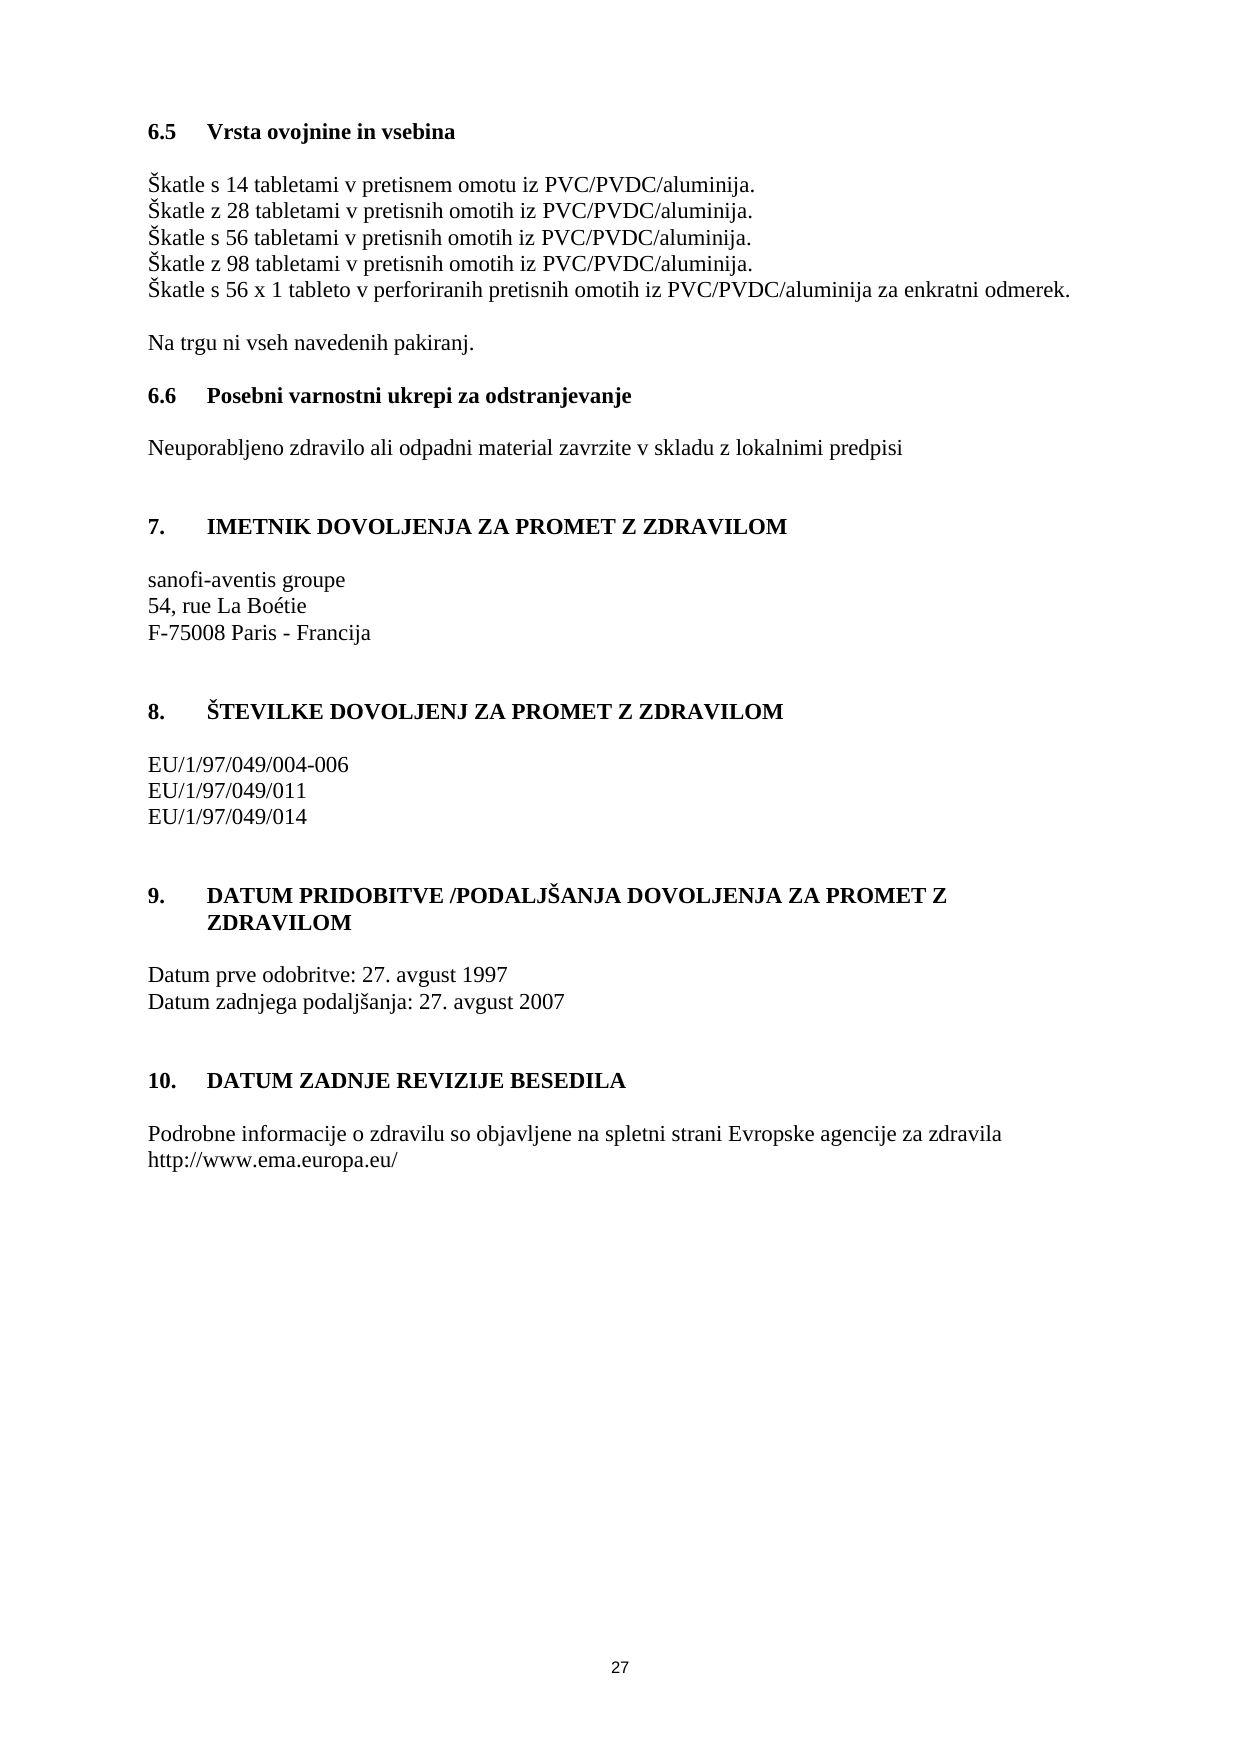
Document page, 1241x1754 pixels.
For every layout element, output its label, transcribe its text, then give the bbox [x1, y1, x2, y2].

text Škatle z 28 tabletami v pretisnih omotih iz PVC/PVDC/aluminija. [148, 197, 1093, 223]
text Škatle s 56 tabletami v pretisnih omotih iz PVC/PVDC/aluminija. [148, 223, 1093, 250]
subtitle 8. ŠTEVILKE DOVOLJENJ ZA PROMET Z ZDRAVILOM [148, 698, 1093, 724]
subtitle 10. DATUM ZADNJE REVIZIJE BESEDILA [148, 1067, 1093, 1093]
subtitle 7. IMETNIK DOVOLJENJA ZA PROMET Z ZDRAVILOM [148, 513, 1093, 540]
subtitle 6.6 Posebni varnostni ukrepi za odstranjevanje [148, 382, 1093, 408]
text Datum prve odobritve: 27. avgust 1997 Datum zadnjega podaljšanja: 27. avgust 2007 [148, 961, 1093, 1014]
text Neuporabljeno zdravilo ali odpadni material zavrzite v skladu z lokalnimi predpisi [148, 434, 1093, 461]
text Podrobne informacije o zdravilu so objavljene na spletni strani Evropske agencije za zdravila http://www.ema.europa.eu/ [148, 1119, 1093, 1172]
subtitle 9. DATUM PRIDOBITVE /PODALJŠANJA DOVOLJENJA ZA PROMET Z ZDRAVILOM [148, 882, 1093, 935]
text EU/1/97/049/004-006 EU/1/97/049/011 EU/1/97/049/014 [148, 751, 1093, 830]
subtitle 6.5 Vrsta ovojnine in vsebina [148, 118, 1093, 144]
text Škatle z 98 tabletami v pretisnih omotih iz PVC/PVDC/aluminija. [148, 250, 1093, 276]
text Škatle s 14 tabletami v pretisnem omotu iz PVC/PVDC/aluminija. [148, 171, 1093, 197]
text Na trgu ni vseh navedenih pakiranj. [148, 329, 1093, 355]
text sanofi-aventis groupe 54, rue La Boétie F-75008 Paris - Francija [148, 566, 1093, 645]
text Škatle s 56 x 1 tableto v perforiranih pretisnih omotih iz PVC/PVDC/aluminija za enkratni odmerek. [148, 276, 1093, 303]
